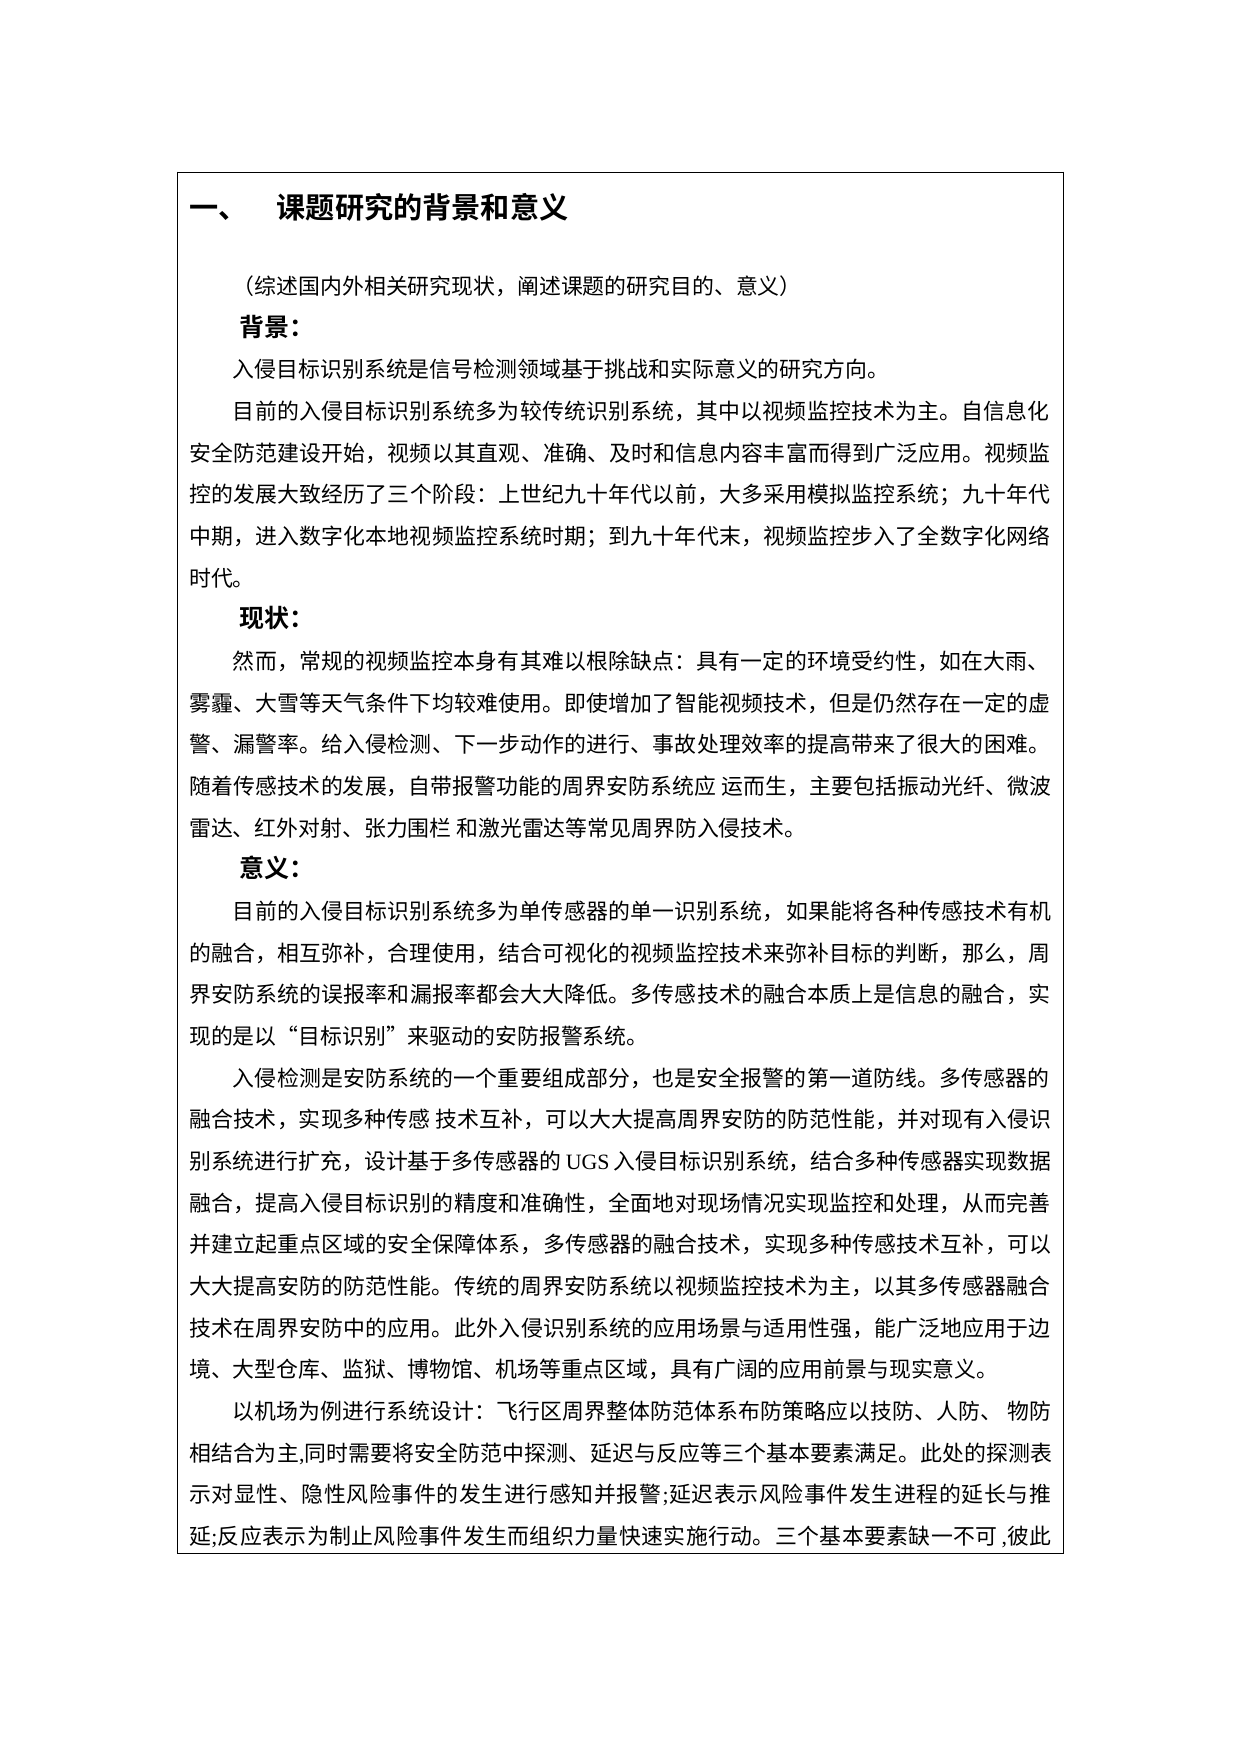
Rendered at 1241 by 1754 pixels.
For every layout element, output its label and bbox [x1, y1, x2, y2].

table_header [178, 173, 1063, 1553]
